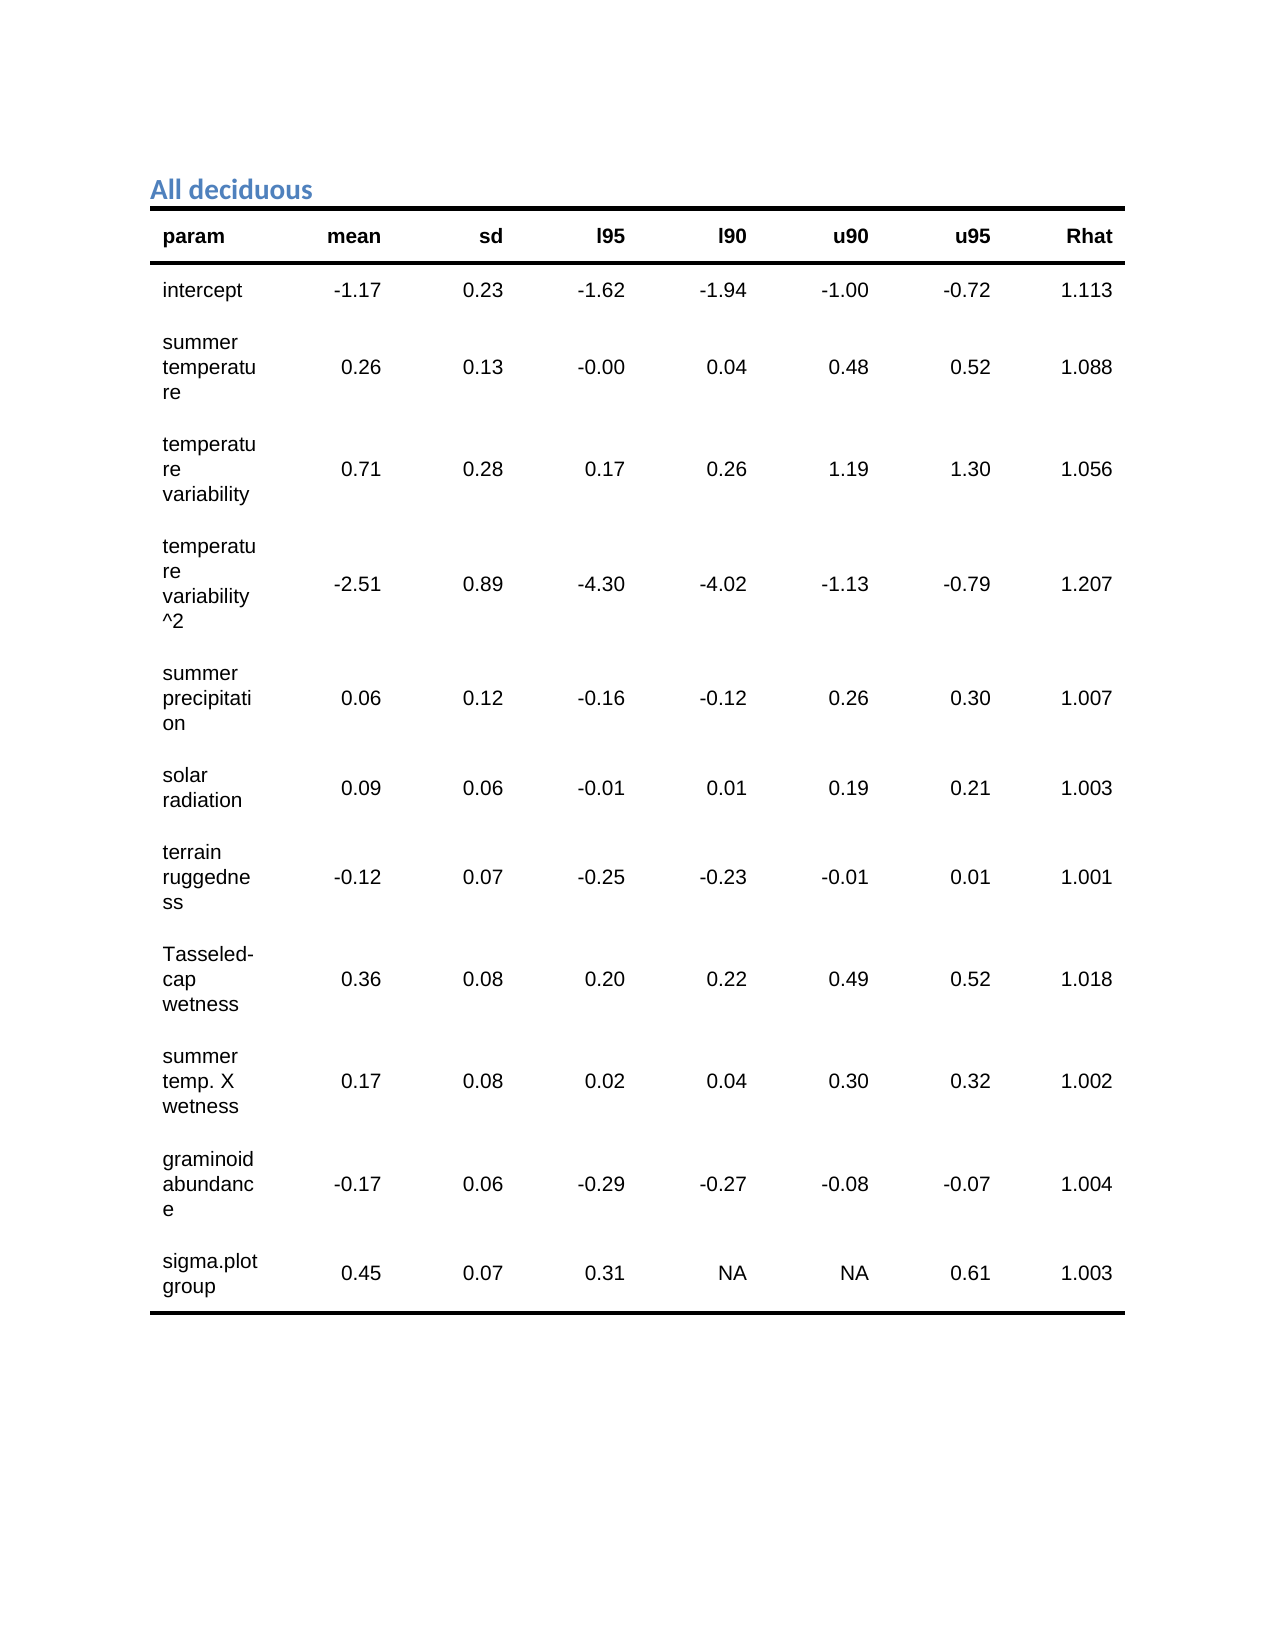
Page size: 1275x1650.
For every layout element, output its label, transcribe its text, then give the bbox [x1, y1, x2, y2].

table_cell 0.06 [394, 750, 516, 825]
table_cell 0.17 [516, 419, 637, 519]
table_cell solar radiation [150, 750, 272, 825]
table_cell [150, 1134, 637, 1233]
table_header l90 [638, 211, 759, 261]
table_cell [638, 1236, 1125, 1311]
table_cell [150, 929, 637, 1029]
table_cell 0.48 [759, 317, 881, 417]
table_cell intercept [150, 265, 272, 315]
table_header mean [272, 211, 394, 261]
table_header param [150, 211, 272, 261]
table_cell 0.21 [881, 750, 1003, 825]
table_cell -0.72 [881, 265, 1003, 315]
table_cell 1.003 [1003, 750, 1125, 825]
table_cell 0.13 [394, 317, 516, 417]
table_header l95 [516, 211, 637, 261]
table_cell 0.12 [394, 648, 516, 748]
table_header u90 [759, 211, 881, 261]
table_cell 1.30 [881, 419, 1003, 519]
table_cell 0.26 [638, 419, 759, 519]
table_cell 1.088 [1003, 317, 1125, 417]
table_cell 0.52 [881, 317, 1003, 417]
table_cell 1.113 [1003, 265, 1125, 315]
table_cell terrain ruggedness [150, 827, 272, 927]
table_cell -0.16 [516, 648, 637, 748]
table_cell 0.06 [272, 648, 394, 748]
table_cell -0.79 [881, 521, 1003, 646]
table_header u95 [881, 211, 1003, 261]
table_cell 0.09 [272, 750, 394, 825]
table_header Rhat [1003, 211, 1125, 261]
table_cell 0.01 [638, 750, 759, 825]
table_cell -4.30 [516, 521, 637, 646]
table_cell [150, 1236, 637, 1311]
table_cell -0.00 [516, 317, 637, 417]
table_cell -0.01 [516, 750, 637, 825]
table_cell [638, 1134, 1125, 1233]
table_cell -1.94 [638, 265, 759, 315]
table_cell -0.12 [272, 827, 394, 927]
table_cell 1.207 [1003, 521, 1125, 646]
table_cell 0.30 [881, 648, 1003, 748]
table_cell 0.07 [394, 827, 516, 927]
table_cell -0.23 [638, 827, 759, 927]
table_cell -2.51 [272, 521, 394, 646]
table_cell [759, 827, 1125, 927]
table_cell temperature variability ^2 [150, 521, 272, 646]
table_cell 1.19 [759, 419, 881, 519]
table_cell 0.04 [638, 317, 759, 417]
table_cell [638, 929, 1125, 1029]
table_cell 1.007 [1003, 648, 1125, 748]
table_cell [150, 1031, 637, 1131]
table_cell -0.12 [638, 648, 759, 748]
table_cell -1.62 [516, 265, 637, 315]
table_cell temperature variability [150, 419, 272, 519]
table_cell 0.26 [272, 317, 394, 417]
table_cell 1.056 [1003, 419, 1125, 519]
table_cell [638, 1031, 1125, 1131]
table_header sd [394, 211, 516, 261]
table_cell 0.28 [394, 419, 516, 519]
table_cell 0.23 [394, 265, 516, 315]
subtitle All deciduous [150, 171, 1125, 206]
table_cell -4.02 [638, 521, 759, 646]
table_cell 0.71 [272, 419, 394, 519]
table_cell -1.00 [759, 265, 881, 315]
table_cell 0.19 [759, 750, 881, 825]
table_cell 0.26 [759, 648, 881, 748]
table_cell -1.13 [759, 521, 881, 646]
table_cell 0.89 [394, 521, 516, 646]
table_cell -1.17 [272, 265, 394, 315]
table_cell summer temperature [150, 317, 272, 417]
table_cell summer precipitation [150, 648, 272, 748]
table_cell -0.25 [516, 827, 637, 927]
